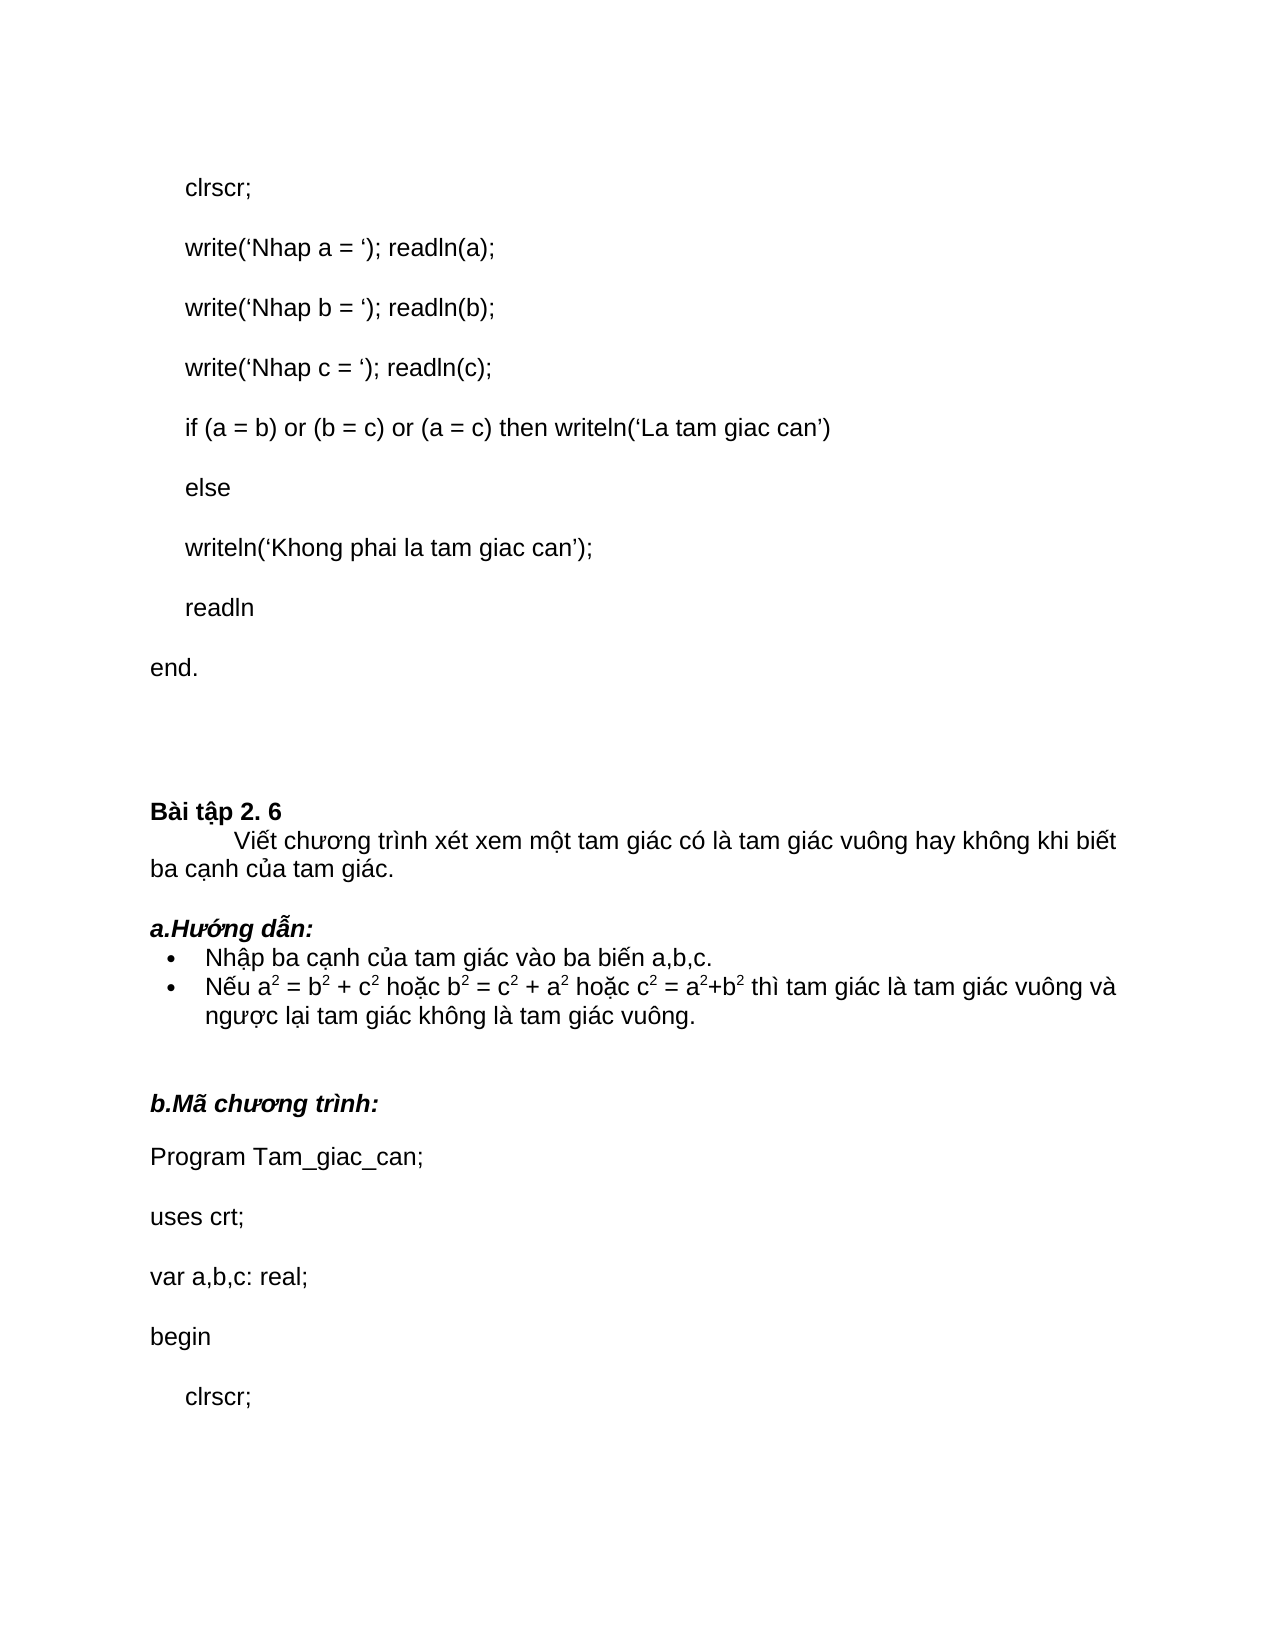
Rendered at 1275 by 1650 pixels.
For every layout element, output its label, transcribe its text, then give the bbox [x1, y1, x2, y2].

list Nếu a2 = b2 + c2 hoặc b2 = c2 + a2 hoặc c2 = a2+b2 thì tam giác là tam giác vuông và ngược lại tam giác không là tam giác vuông. [167, 972, 1125, 1029]
list Nhập ba cạnh của tam giác vào ba biến a,b,c. [167, 943, 1125, 972]
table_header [150, 150, 1275, 737]
text b.Mã chương trình: [150, 1089, 1125, 1118]
text Viết chương trình xét xem một tam giác có là tam giác vuông hay không khi biết ba cạnh của tam giác. [150, 826, 1125, 883]
text Bài tập 2. 6 [150, 797, 1125, 826]
text a.Hướng dẫn: [150, 914, 1125, 943]
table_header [150, 1118, 1275, 1465]
